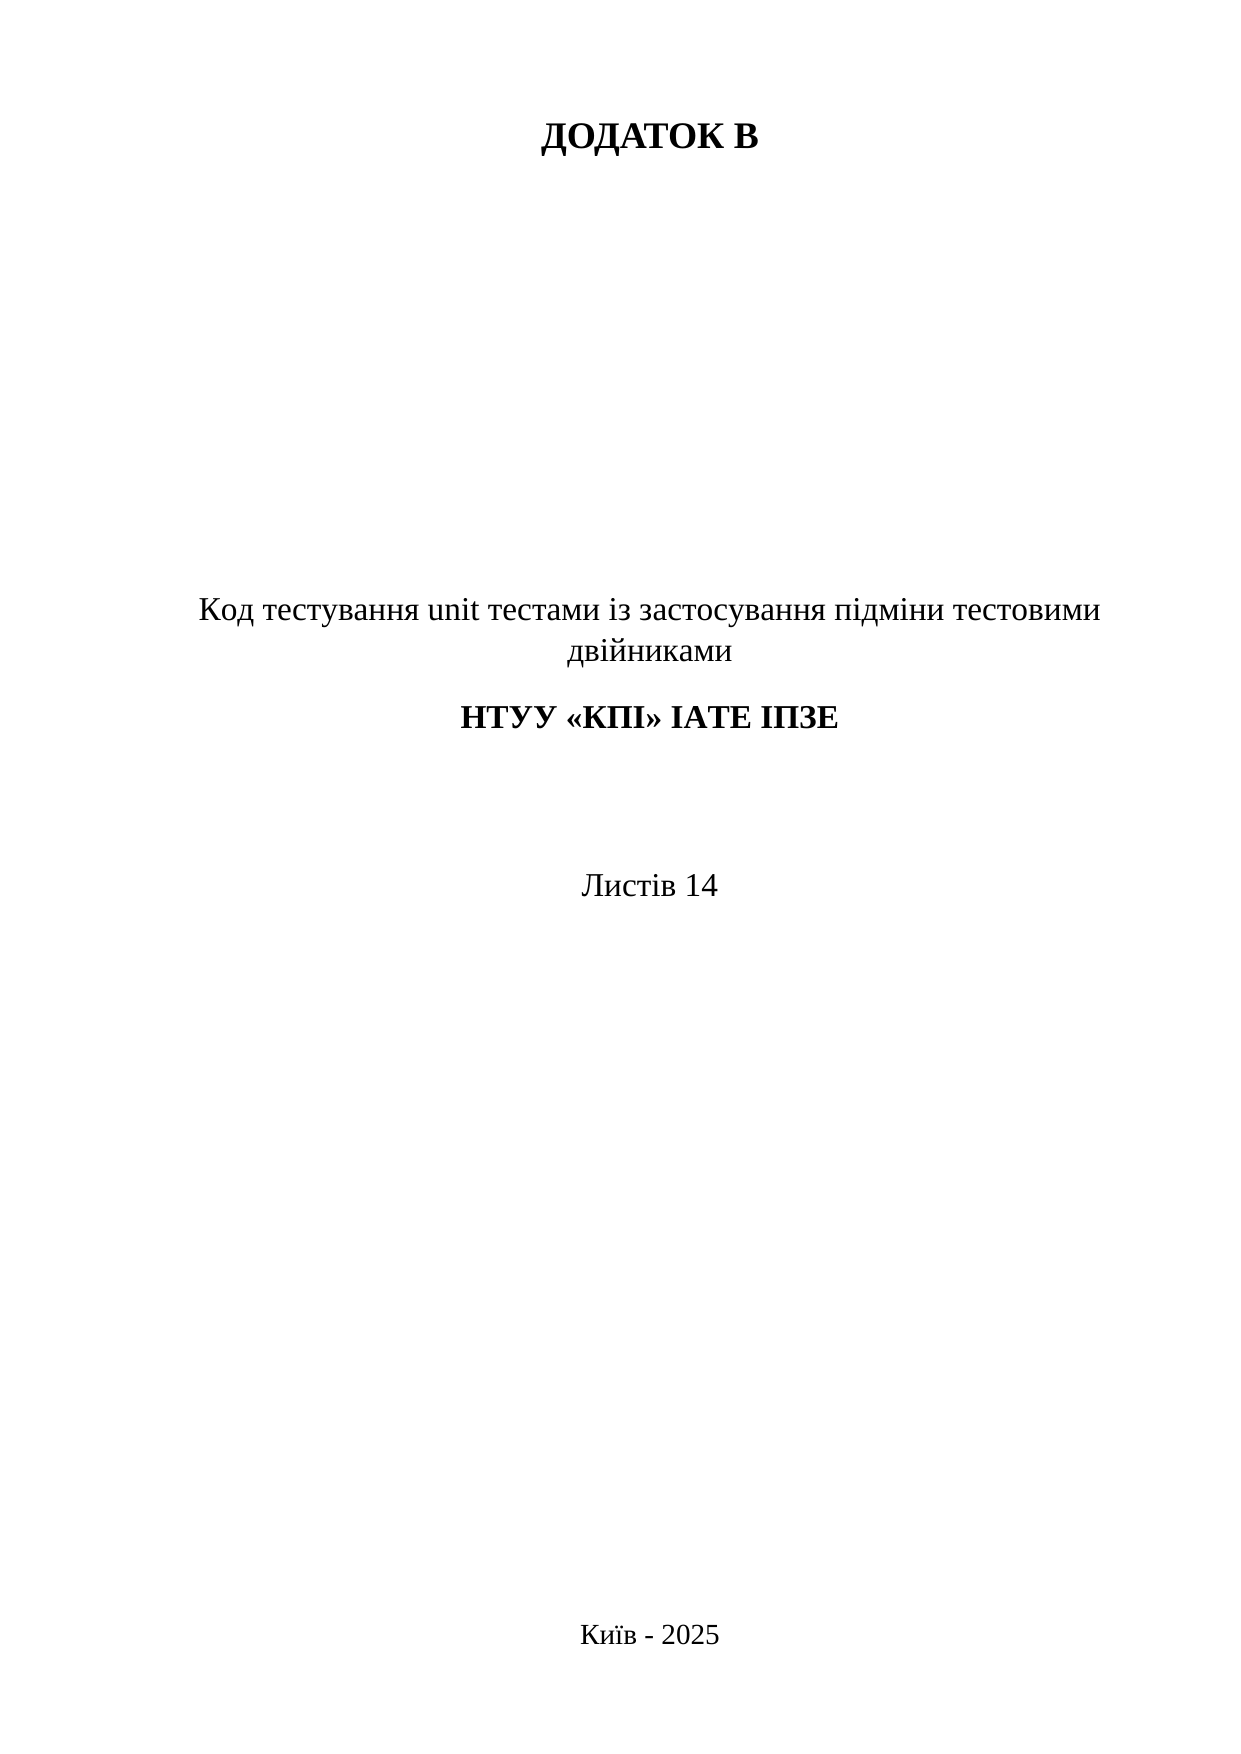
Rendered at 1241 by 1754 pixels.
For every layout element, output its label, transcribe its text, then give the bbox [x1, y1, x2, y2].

text Код тестування unit тестами із застосування підміни тестовими двійниками [148, 589, 1152, 669]
subtitle ДОДАТОК B [148, 114, 1152, 157]
text Київ - 2025 [148, 1617, 1152, 1651]
text Листів 14 [148, 865, 1152, 903]
text НТУУ «КПІ» ІАТЕ ІПЗЕ [148, 697, 1152, 735]
